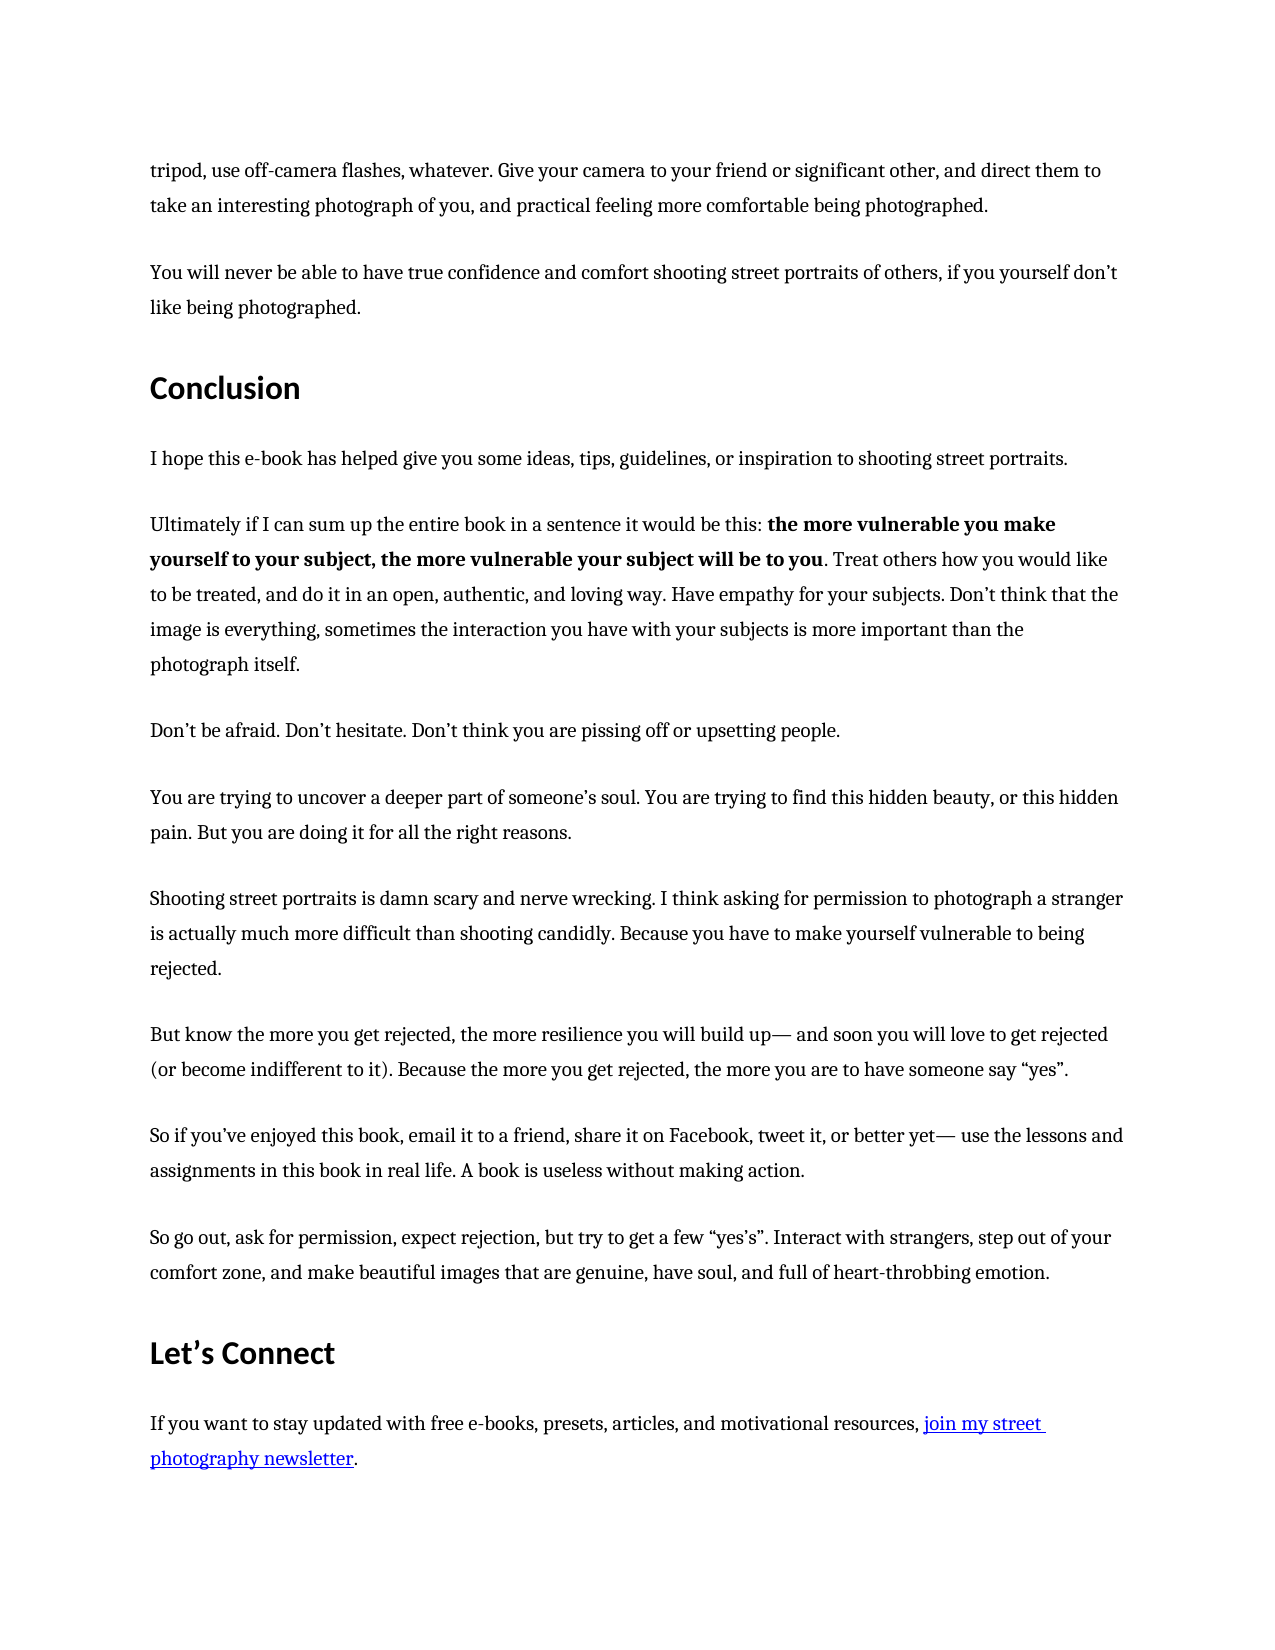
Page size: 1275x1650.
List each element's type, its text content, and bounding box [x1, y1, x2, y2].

text I hope this e-book has helped give you some ideas, tips, guidelines, or inspiration to shooting street portraits. [150, 437, 1125, 472]
text You are trying to uncover a deeper part of someone’s soul. You are trying to find this hidden beauty, or this hidden pain. But you are doing it for all the right reasons. [150, 776, 1125, 846]
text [150, 150, 1125, 220]
subtitle Conclusion [150, 371, 1125, 406]
text You will never be able to have true confidence and comfort shooting street portraits of others, if you yourself don’t like being photographed. [150, 251, 1125, 321]
text So go out, ask for permission, expect rejection, but try to get a few “yes’s”. Interact with strangers, step out of your comfort zone, and make beautiful images that are genuine, have soul, and full of heart-throbbing emotion. [150, 1216, 1125, 1286]
text Shooting street portraits is damn scary and nerve wrecking. I think asking for permission to photograph a stranger is actually much more difficult than shooting candidly. Because you have to make yourself vulnerable to being rejected. [150, 877, 1125, 982]
text Don’t be afraid. Don’t hesitate. Don’t think you are pissing off or upsetting people. [150, 710, 1125, 745]
text So if you’ve enjoyed this book, email it to a friend, share it on Facebook, tweet it, or better yet— use the lessons and assignments in this book in real life. A book is useless without making action. [150, 1115, 1125, 1185]
subtitle Let’s Connect [150, 1336, 1125, 1371]
text Ultimately if I can sum up the entire book in a sentence it would be this: the more vulnerable you make yourself to your subject, the more vulnerable your subject will be to you. Treat others how you would like to be treated, and do it in an open, authentic, and loving way. Have empathy for your subjects. Don’t think that the image is everything, sometimes the interaction you have with your subjects is more important than the photograph itself. [150, 504, 1125, 679]
text But know the more you get rejected, the more resilience you will build up— and soon you will love to get rejected (or become indifferent to it). Because the more you get rejected, the more you are to have someone say “yes”. [150, 1014, 1125, 1084]
text If you want to stay updated with free e-books, presets, articles, and motivational resources, join my street photography newsletter. [150, 1402, 1125, 1472]
